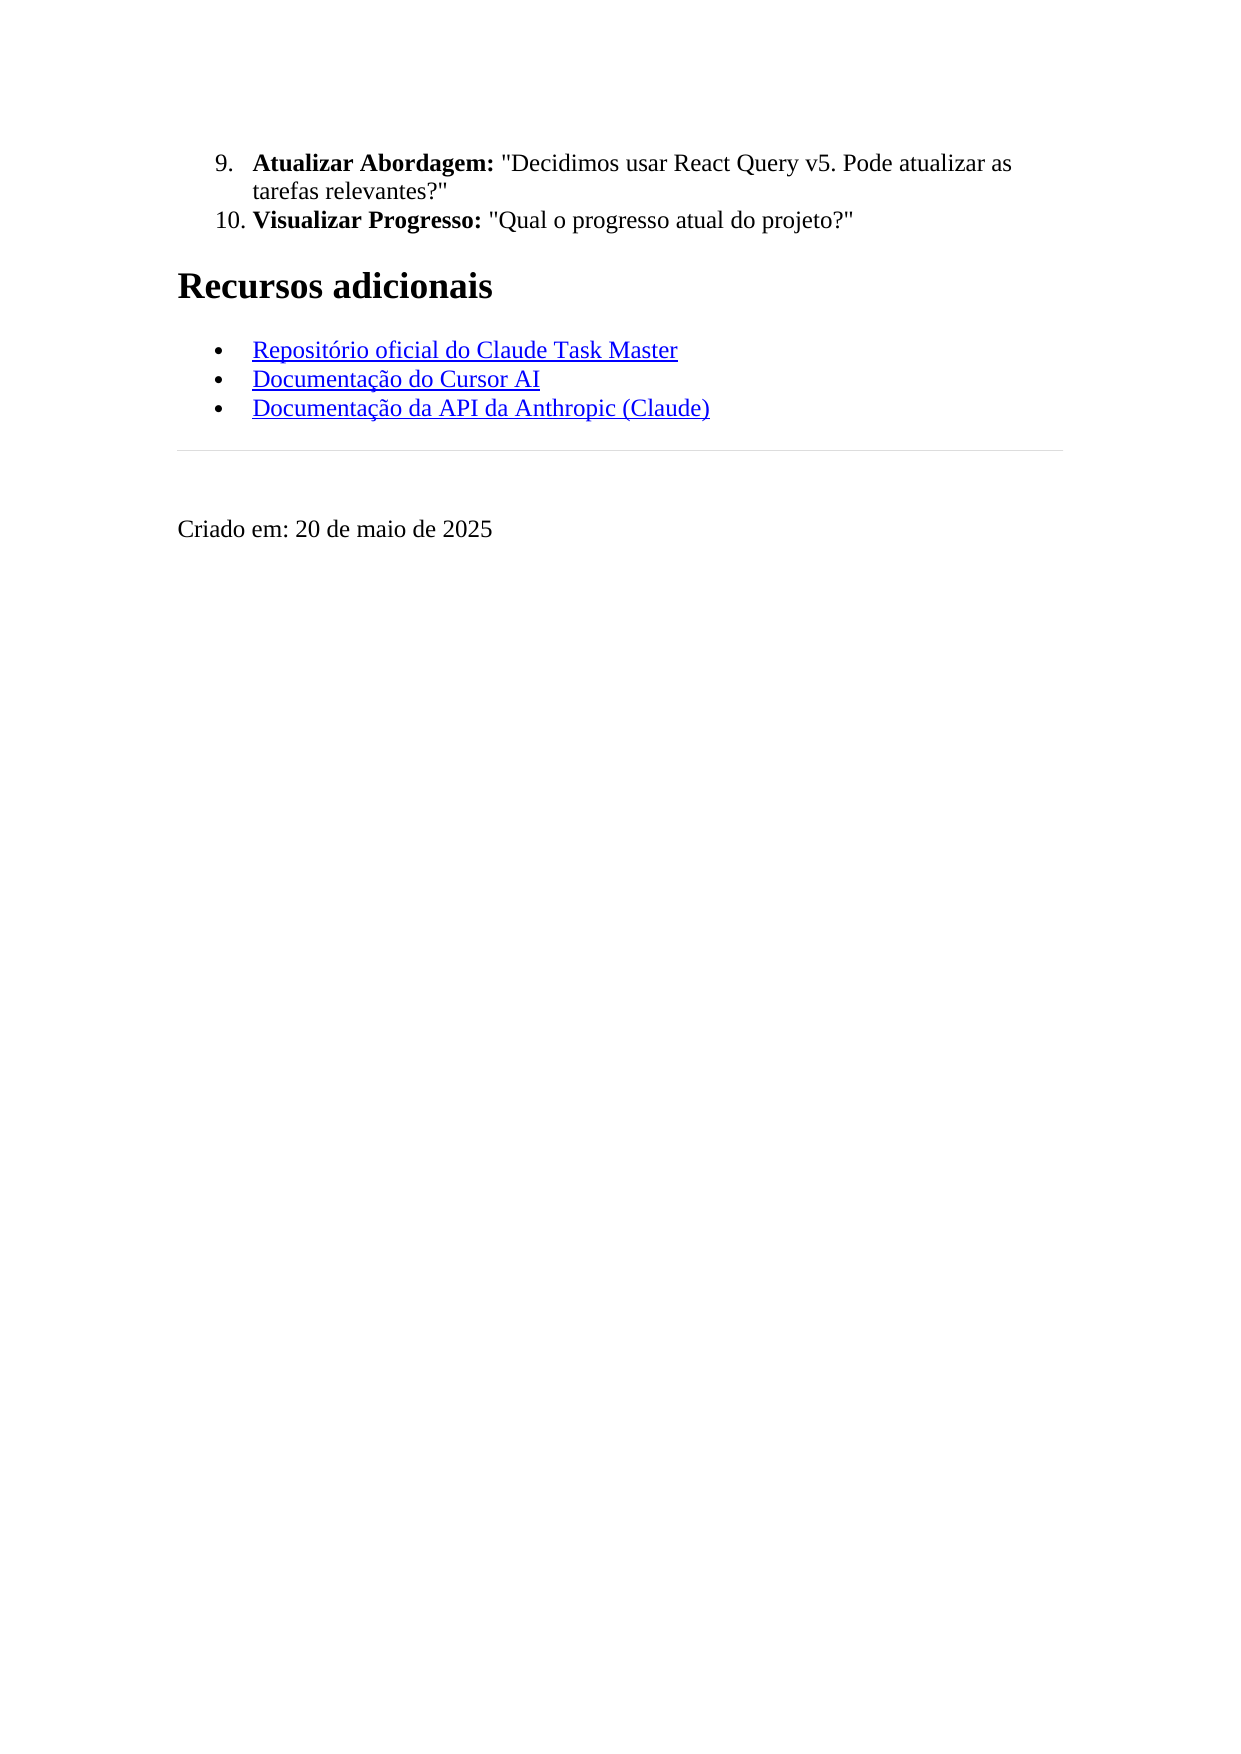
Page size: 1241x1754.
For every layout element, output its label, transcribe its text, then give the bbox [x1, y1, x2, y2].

text Criado em: 20 de maio de 2025 [177, 514, 1063, 543]
list Documentação do Cursor AI [215, 364, 1063, 393]
list Repositório oficial do Claude Task Master [215, 335, 1063, 364]
list Atualizar Abordagem: "Decidimos usar React Query v5. Pode atualizar as tarefas relevantes?" [215, 148, 1063, 205]
list Visualizar Progresso: "Qual o progresso atual do projeto?" [215, 205, 1063, 234]
list Documentação da API da Anthropic (Claude) [215, 393, 1063, 422]
text Recursos adicionais [177, 263, 1063, 306]
